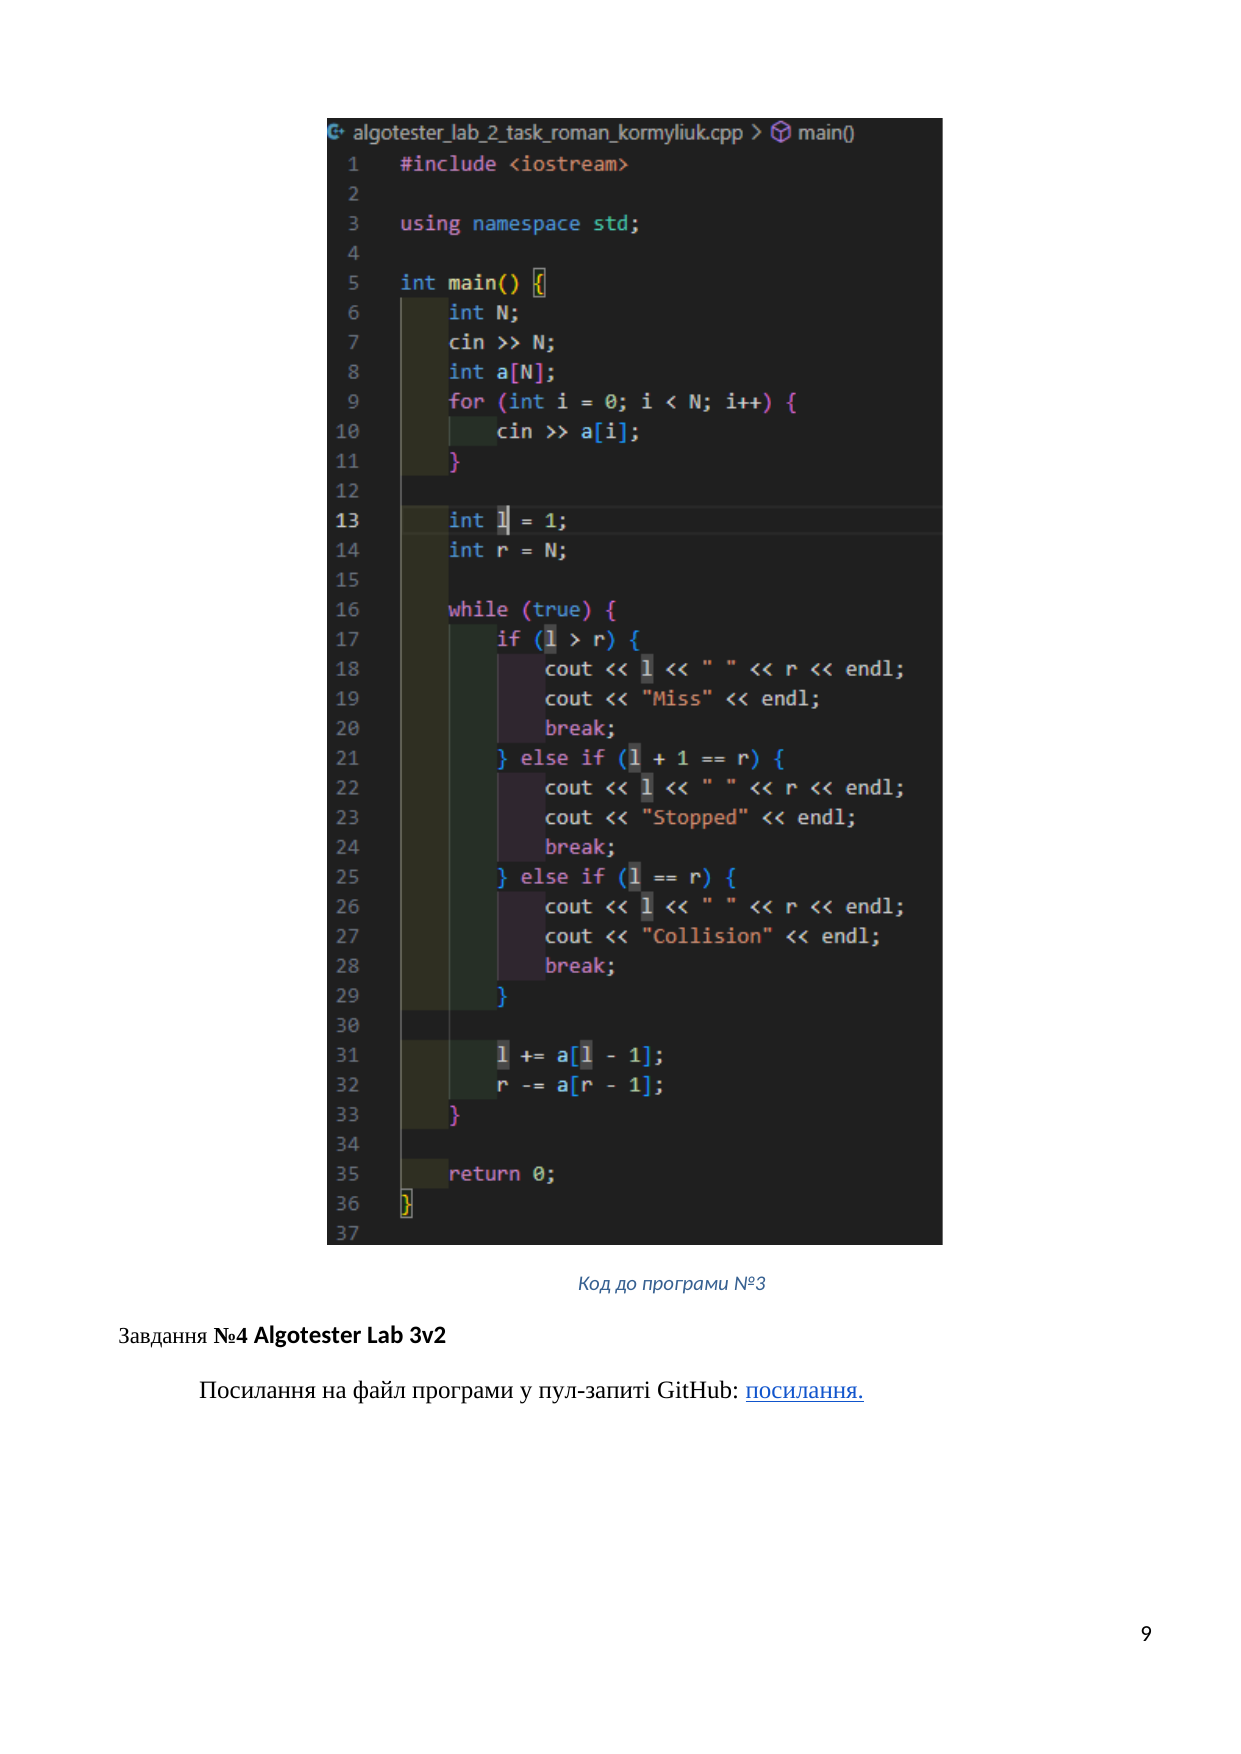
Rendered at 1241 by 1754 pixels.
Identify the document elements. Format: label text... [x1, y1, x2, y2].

picture [327, 118, 943, 1245]
text Завдання №4 Algotester Lab 3v2 [118, 1320, 1152, 1350]
text Посилання на файл програми у пул-запиті GitHub: посилання. [118, 1376, 1152, 1404]
text Код до програми №3 [118, 1270, 1152, 1295]
